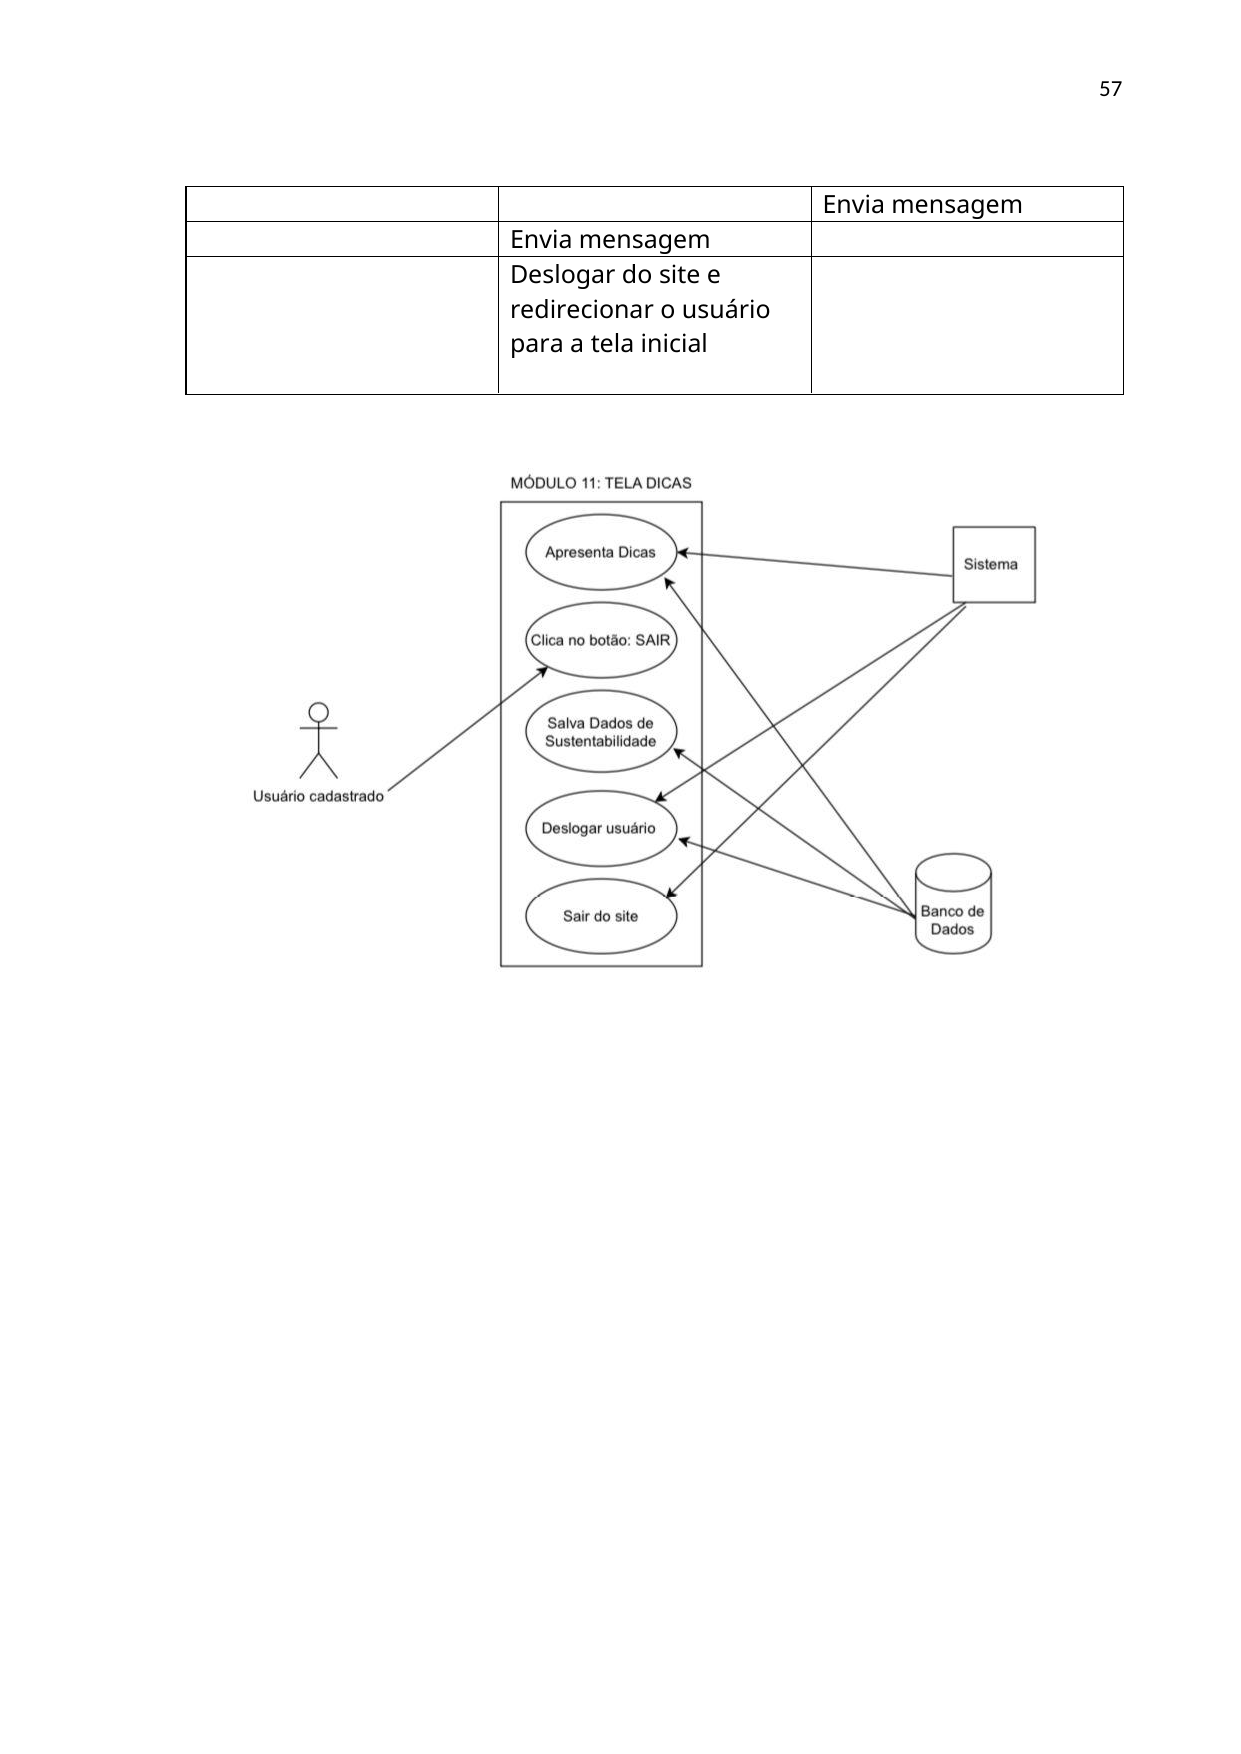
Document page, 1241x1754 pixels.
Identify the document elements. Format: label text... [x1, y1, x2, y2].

table_cell Envia mensagem [812, 187, 1123, 221]
table_cell [499, 187, 811, 221]
table_cell [812, 257, 1123, 393]
picture [206, 444, 1090, 1012]
table_cell [187, 222, 498, 256]
table_cell [187, 257, 498, 393]
table_cell Deslogar do site e redirecionar o usuário para a tela inicial [499, 257, 811, 393]
table_cell [187, 187, 498, 221]
table_cell Envia mensagem [499, 222, 811, 256]
table_cell [812, 222, 1123, 256]
